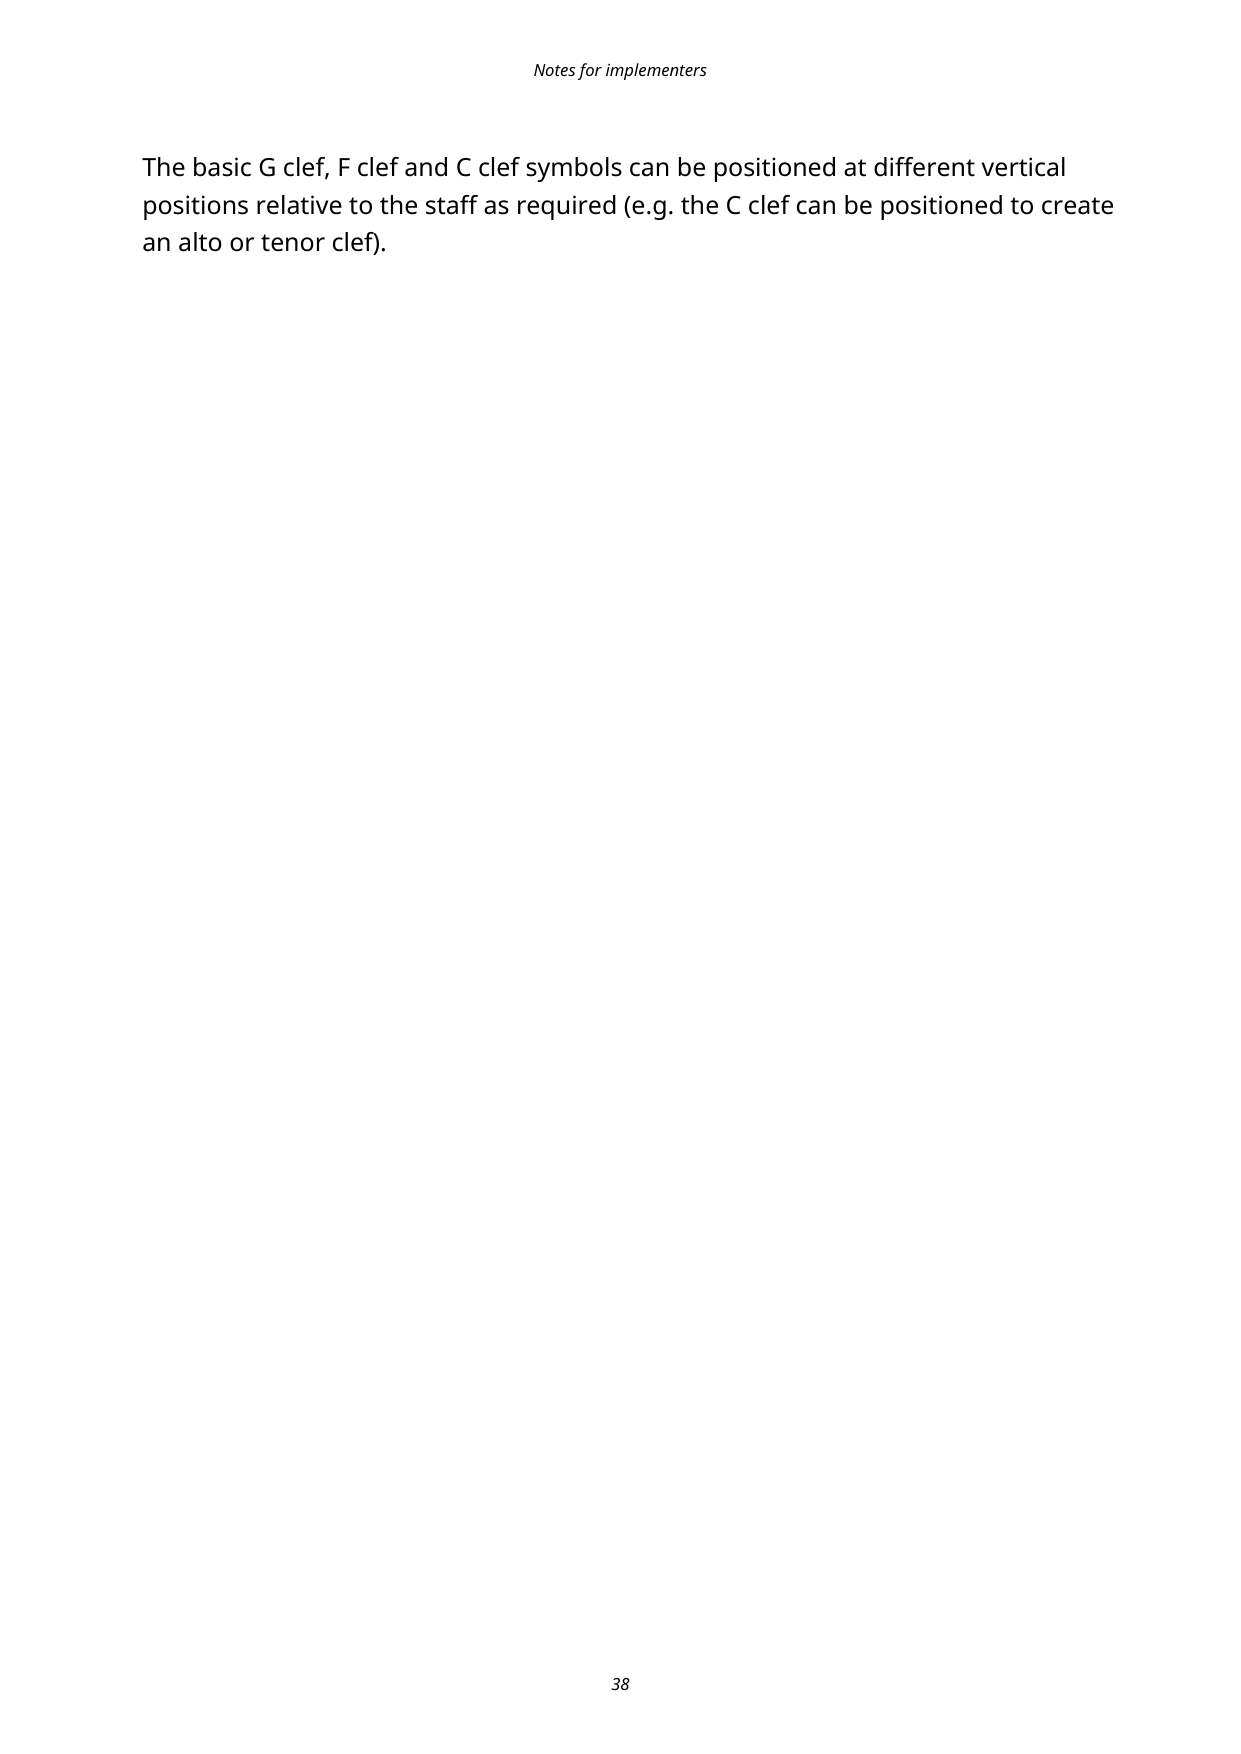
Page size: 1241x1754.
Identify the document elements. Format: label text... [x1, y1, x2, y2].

text The basic G clef, F clef and C clef symbols can be positioned at different vertical positions relative to the staff as required (e.g. the C clef can be positioned to create an alto or tenor clef). [142, 150, 1128, 259]
